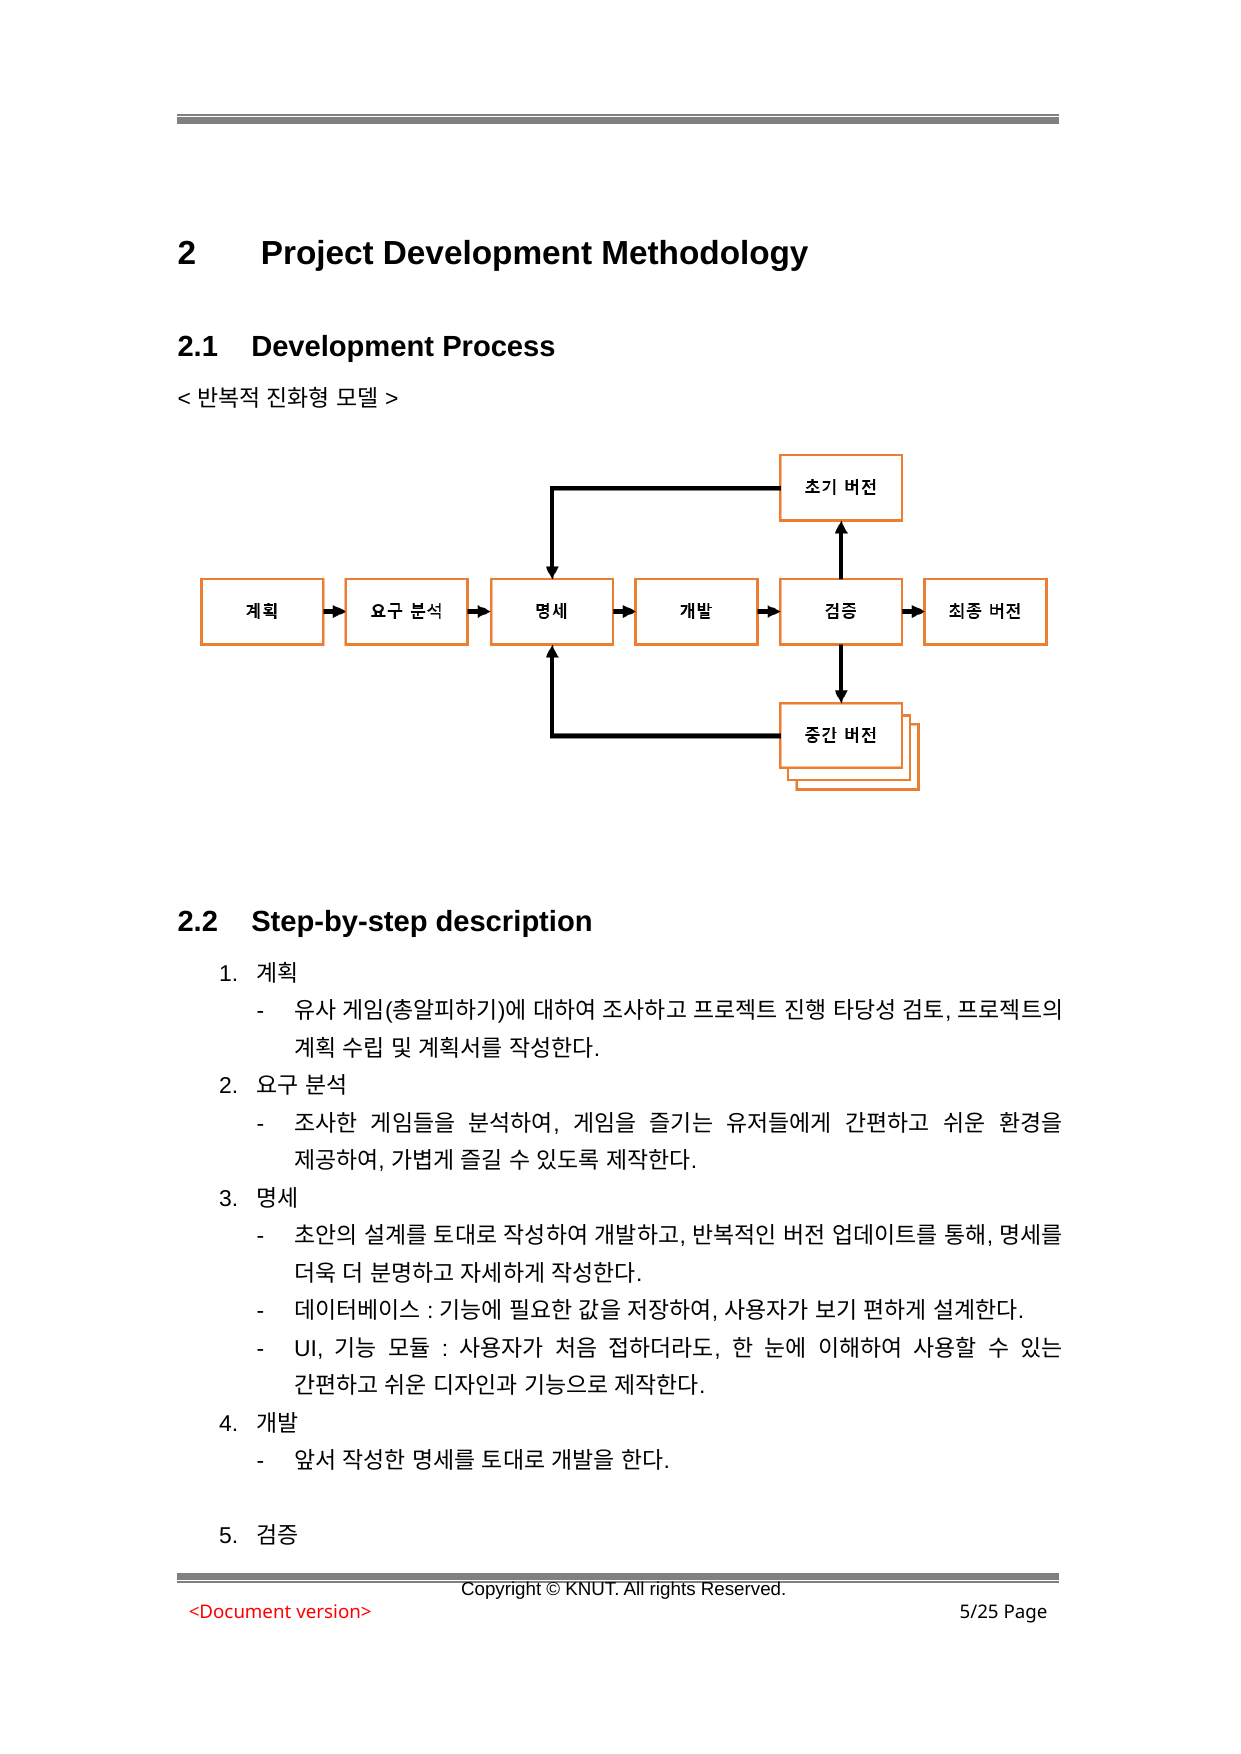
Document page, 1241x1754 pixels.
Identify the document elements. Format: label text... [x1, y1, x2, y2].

list 데이터베이스 : 기능에 필요한 값을 저장하여, 사용자가 보기 편하게 설계한다. [256, 1290, 1063, 1327]
list 명세 [219, 1177, 1063, 1215]
list 요구 분석 [219, 1065, 1063, 1102]
subtitle Step-by-step description [177, 902, 1063, 940]
list 계획 [219, 952, 1063, 990]
list 개발 [219, 1402, 1063, 1440]
picture [177, 415, 1063, 829]
subtitle Development Process [177, 327, 1063, 365]
list 유사 게임(총알피하기)에 대하여 조사하고 프로젝트 진행 타당성 검토, 프로젝트의 계획 수립 및 계획서를 작성한다. [256, 990, 1063, 1065]
subtitle Project Development Methodology [177, 215, 1063, 290]
list UI, 기능 모듈 : 사용자가 처음 접하더라도, 한 눈에 이해하여 사용할 수 있는 간편하고 쉬운 디자인과 기능으로 제작한다. [256, 1327, 1063, 1402]
list 검증 [219, 1515, 1063, 1552]
list 앞서 작성한 명세를 토대로 개발을 한다. [256, 1440, 1063, 1477]
list 조사한 게임들을 분석하여, 게임을 즐기는 유저들에게 간편하고 쉬운 환경을 제공하여, 가볍게 즐길 수 있도록 제작한다. [256, 1102, 1063, 1177]
text < 반복적 진화형 모델 > [177, 377, 1063, 415]
list 초안의 설계를 토대로 작성하여 개발하고, 반복적인 버전 업데이트를 통해, 명세를 더욱 더 분명하고 자세하게 작성한다. [256, 1215, 1063, 1290]
